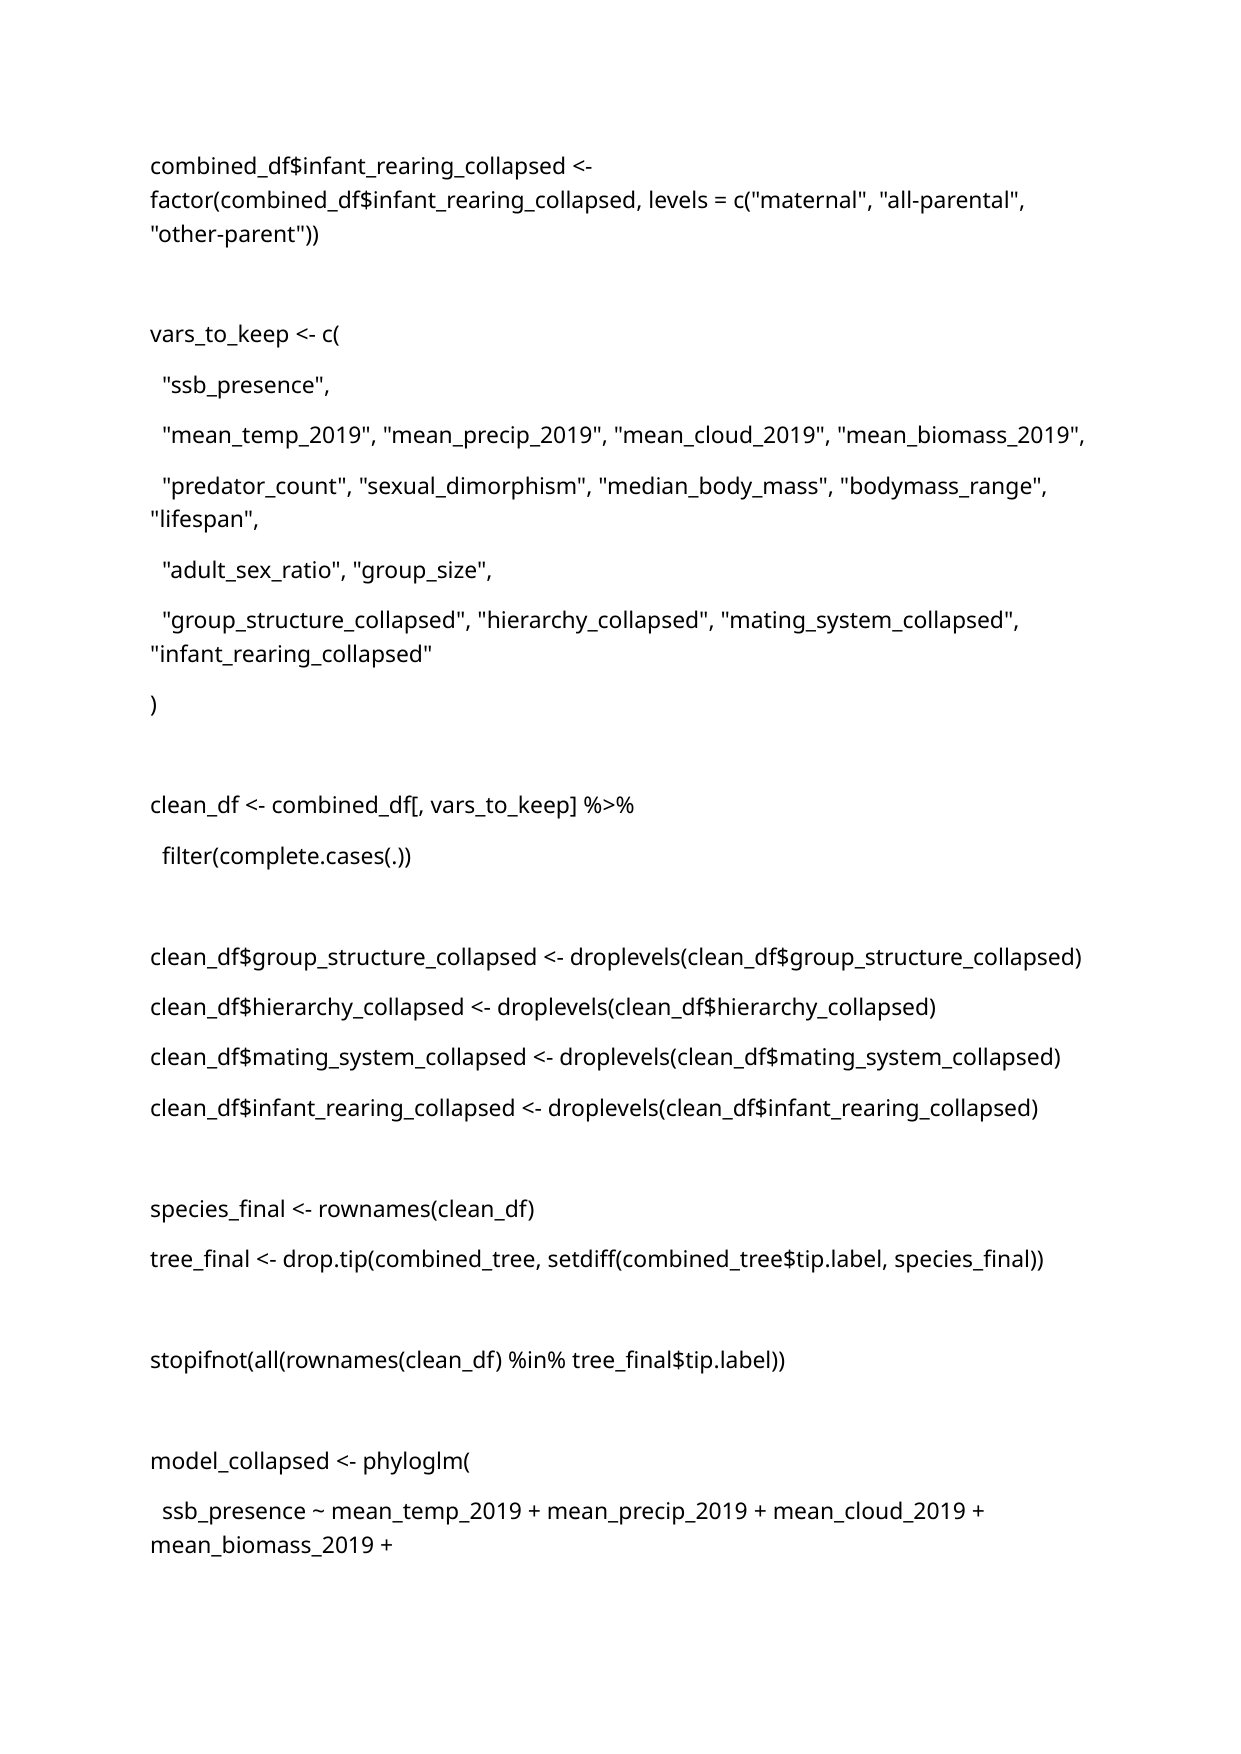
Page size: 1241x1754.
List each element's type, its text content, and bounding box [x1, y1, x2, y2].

text combined_df$infant_rearing_collapsed <- factor(combined_df$infant_rearing_collapsed, levels = c("maternal", "all-parental", "other-parent")) [150, 150, 1090, 249]
text clean_df$group_structure_collapsed <- droplevels(clean_df$group_structure_collapsed) [150, 940, 1090, 972]
text clean_df$hierarchy_collapsed <- droplevels(clean_df$hierarchy_collapsed) [150, 991, 1090, 1022]
text model_collapsed <- phyloglm( [150, 1444, 1090, 1476]
text ) [150, 688, 1090, 719]
text ssb_presence ~ mean_temp_2019 + mean_precip_2019 + mean_cloud_2019 + mean_biomass_2019 + [150, 1495, 1090, 1560]
text filter(complete.cases(.)) [150, 839, 1090, 871]
text "ssb_presence", [150, 369, 1090, 400]
text "group_structure_collapsed", "hierarchy_collapsed", "mating_system_collapsed", "infant_rearing_collapsed" [150, 604, 1090, 669]
text "adult_sex_ratio", "group_size", [150, 554, 1090, 585]
text species_final <- rownames(clean_df) [150, 1192, 1090, 1224]
text clean_df$infant_rearing_collapsed <- droplevels(clean_df$infant_rearing_collapsed) [150, 1092, 1090, 1123]
text clean_df$mating_system_collapsed <- droplevels(clean_df$mating_system_collapsed) [150, 1041, 1090, 1072]
text "mean_temp_2019", "mean_precip_2019", "mean_cloud_2019", "mean_biomass_2019", [150, 419, 1090, 450]
text "predator_count", "sexual_dimorphism", "median_body_mass", "bodymass_range", "lifespan", [150, 469, 1090, 534]
text tree_final <- drop.tip(combined_tree, setdiff(combined_tree$tip.label, species_final)) [150, 1243, 1090, 1274]
text clean_df <- combined_df[, vars_to_keep] %>% [150, 789, 1090, 820]
text vars_to_keep <- c( [150, 318, 1090, 349]
text stopifnot(all(rownames(clean_df) %in% tree_final$tip.label)) [150, 1344, 1090, 1375]
